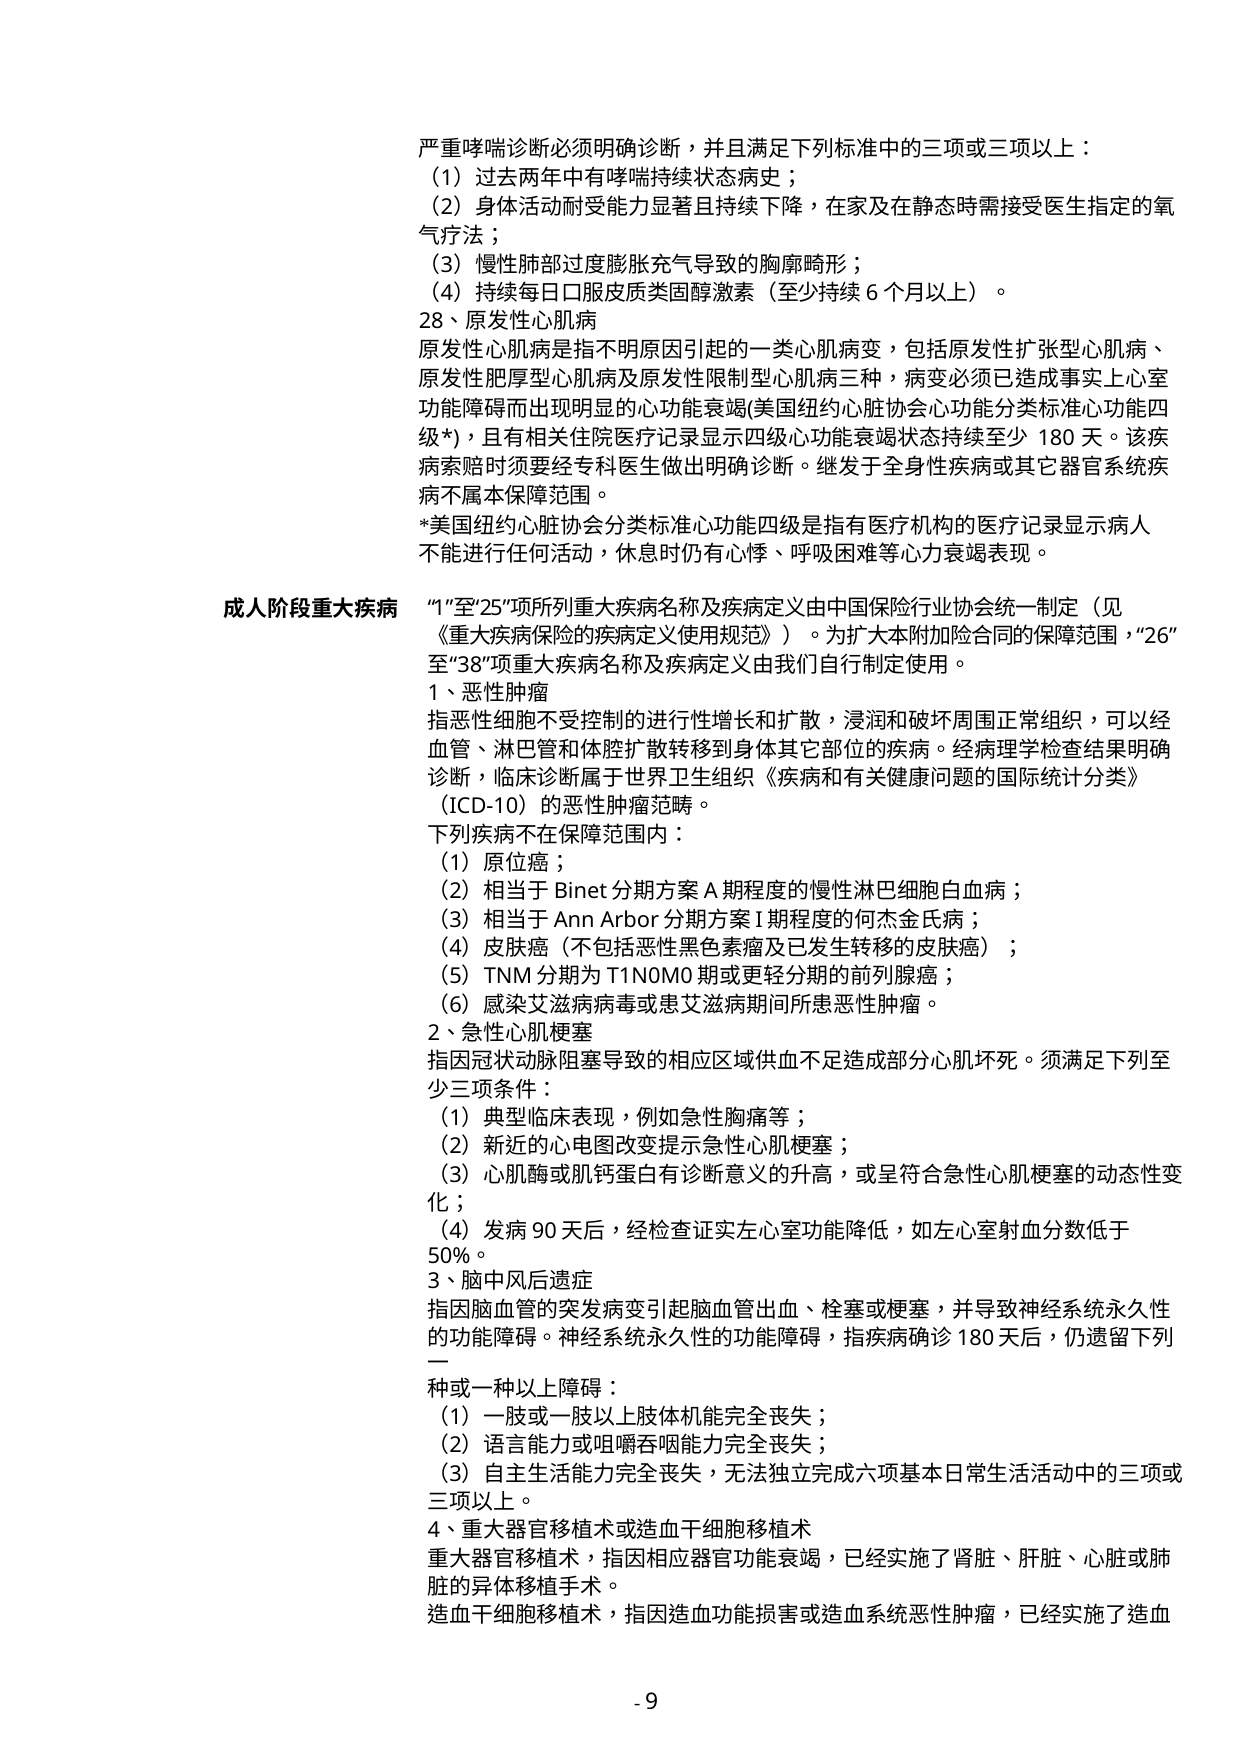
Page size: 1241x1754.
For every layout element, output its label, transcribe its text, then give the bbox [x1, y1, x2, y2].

text （3）慢性肺部过度膨胀充气导致的胸廓畸形； [418, 249, 1196, 278]
text 严重哮喘诊断必须明确诊断，并且满足下列标准中的三项或三项以上： [418, 134, 1196, 162]
text （2）身体活动耐受能力显著且持续下降，在家及在静态時需接受医生指定的氧气疗法； [418, 191, 1175, 249]
text 原发性心肌病是指不明原因引起的一类心肌病变，包括原发性扩张型心肌病、原发性肥厚型心肌病及原发性限制型心肌病三种，病变必须已造成事实上心室功能障碍而出现明显的心功能衰竭(美国纽约心脏协会心功能分类标准心功能四级*)，且有相关住院医疗记录显示四级心功能衰竭状态持续至少 180 天。该疾病索赔时须要经专科医生做出明确诊断。继发于全身性疾病或其它器官系统疾病不属本保障范围。 [418, 334, 1169, 510]
text （1）过去两年中有哮喘持续状态病史； [418, 162, 1196, 191]
text （4）持续每日口服皮质类固醇激素（至少持续 6 个月以上）。 [418, 278, 1196, 306]
text *美国纽约心脏协会分类标准心功能四级是指有医疗机构的医疗记录显示病人 [418, 510, 1196, 539]
text 不能进行任何活动，休息时仍有心悸、呼吸困难等心力衰竭表现。 [418, 539, 1196, 567]
text 28、原发性心肌病 [418, 306, 1196, 334]
